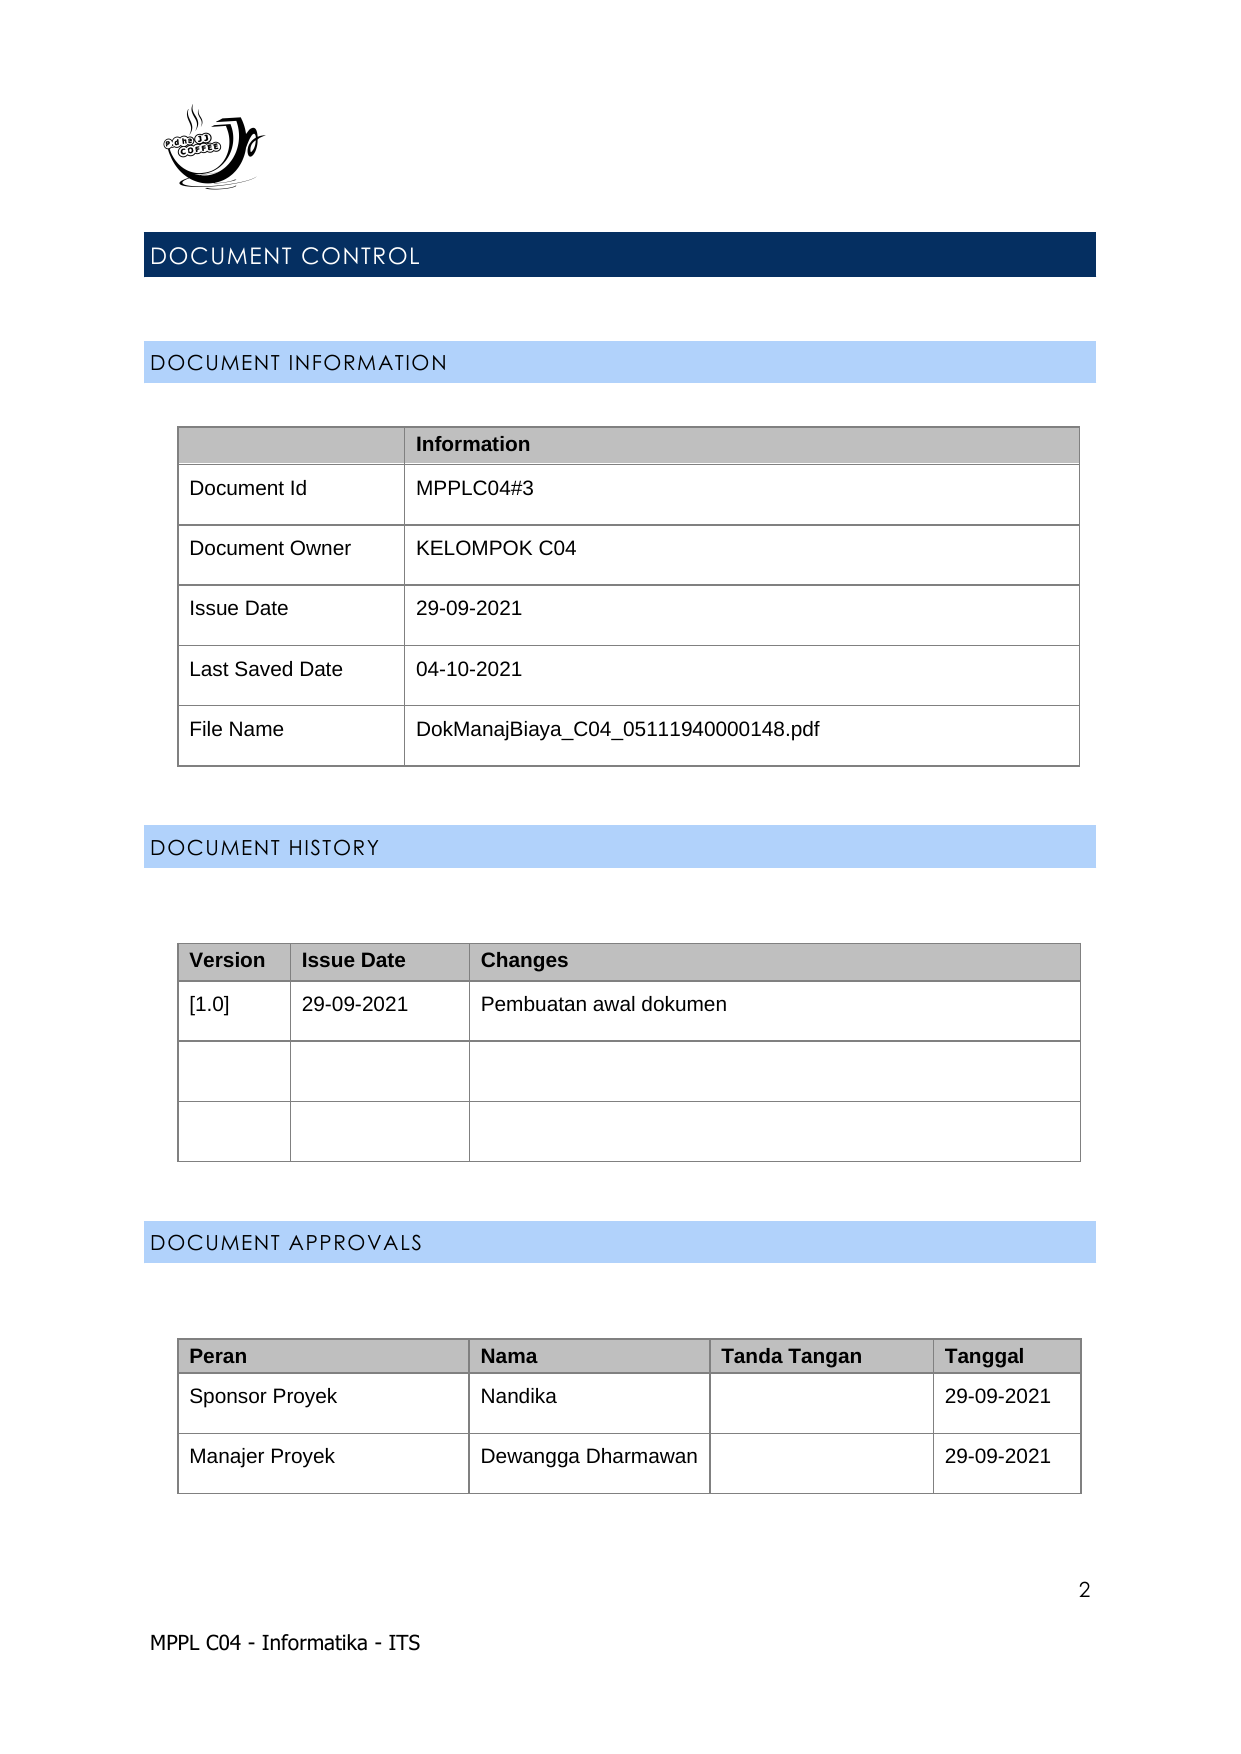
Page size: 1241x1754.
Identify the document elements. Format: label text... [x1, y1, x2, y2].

table_cell [179, 1102, 290, 1161]
table_cell Document Owner [179, 526, 404, 584]
table_cell [291, 1102, 469, 1161]
table_cell 29-09-2021 [291, 982, 469, 1040]
subtitle DOCUMENT HISTORY [150, 832, 1090, 861]
table_header Issue Date [291, 944, 469, 980]
table_cell File Name [179, 706, 404, 765]
table_cell 29-09-2021 [934, 1374, 1080, 1432]
subtitle DOCUMENT CONTROL [150, 239, 1090, 271]
table_header Tanggal [934, 1340, 1080, 1372]
table_cell Last Saved Date [179, 646, 404, 705]
table_cell Dewangga Dharmawan [470, 1434, 709, 1493]
table_header Information [405, 428, 1079, 463]
picture [150, 85, 273, 208]
table_cell Document Id [179, 465, 404, 524]
table_cell [711, 1434, 933, 1493]
table_header Tanda Tangan [711, 1340, 933, 1372]
table_header Nama [470, 1340, 709, 1372]
table_cell [470, 1042, 1080, 1101]
table_cell [291, 1042, 469, 1101]
table_cell 29-09-2021 [405, 586, 1079, 644]
table_cell Nandika [470, 1374, 709, 1432]
table_cell DokManajBiaya_C04_05111940000148.pdf [405, 706, 1079, 765]
subtitle DOCUMENT INFORMATION [150, 348, 1090, 377]
table_cell Issue Date [179, 586, 404, 644]
subtitle DOCUMENT APPROVALS [150, 1228, 1090, 1257]
table_cell 04-10-2021 [405, 646, 1079, 705]
table_header Changes [470, 944, 1080, 980]
table_cell Pembuatan awal dokumen [470, 982, 1080, 1040]
table_cell MPPLC04#3 [405, 465, 1079, 524]
table_cell 29-09-2021 [934, 1434, 1080, 1493]
table_cell [711, 1374, 933, 1432]
table_cell [1.0] [179, 982, 290, 1040]
table_cell [179, 1042, 290, 1101]
table_cell Sponsor Proyek [179, 1374, 468, 1432]
table_header Version [179, 944, 290, 980]
table_cell [470, 1102, 1080, 1161]
table_header [179, 428, 404, 463]
table_cell KELOMPOK C04 [405, 526, 1079, 584]
table_cell Manajer Proyek [179, 1434, 468, 1493]
table_header Peran [179, 1340, 468, 1372]
